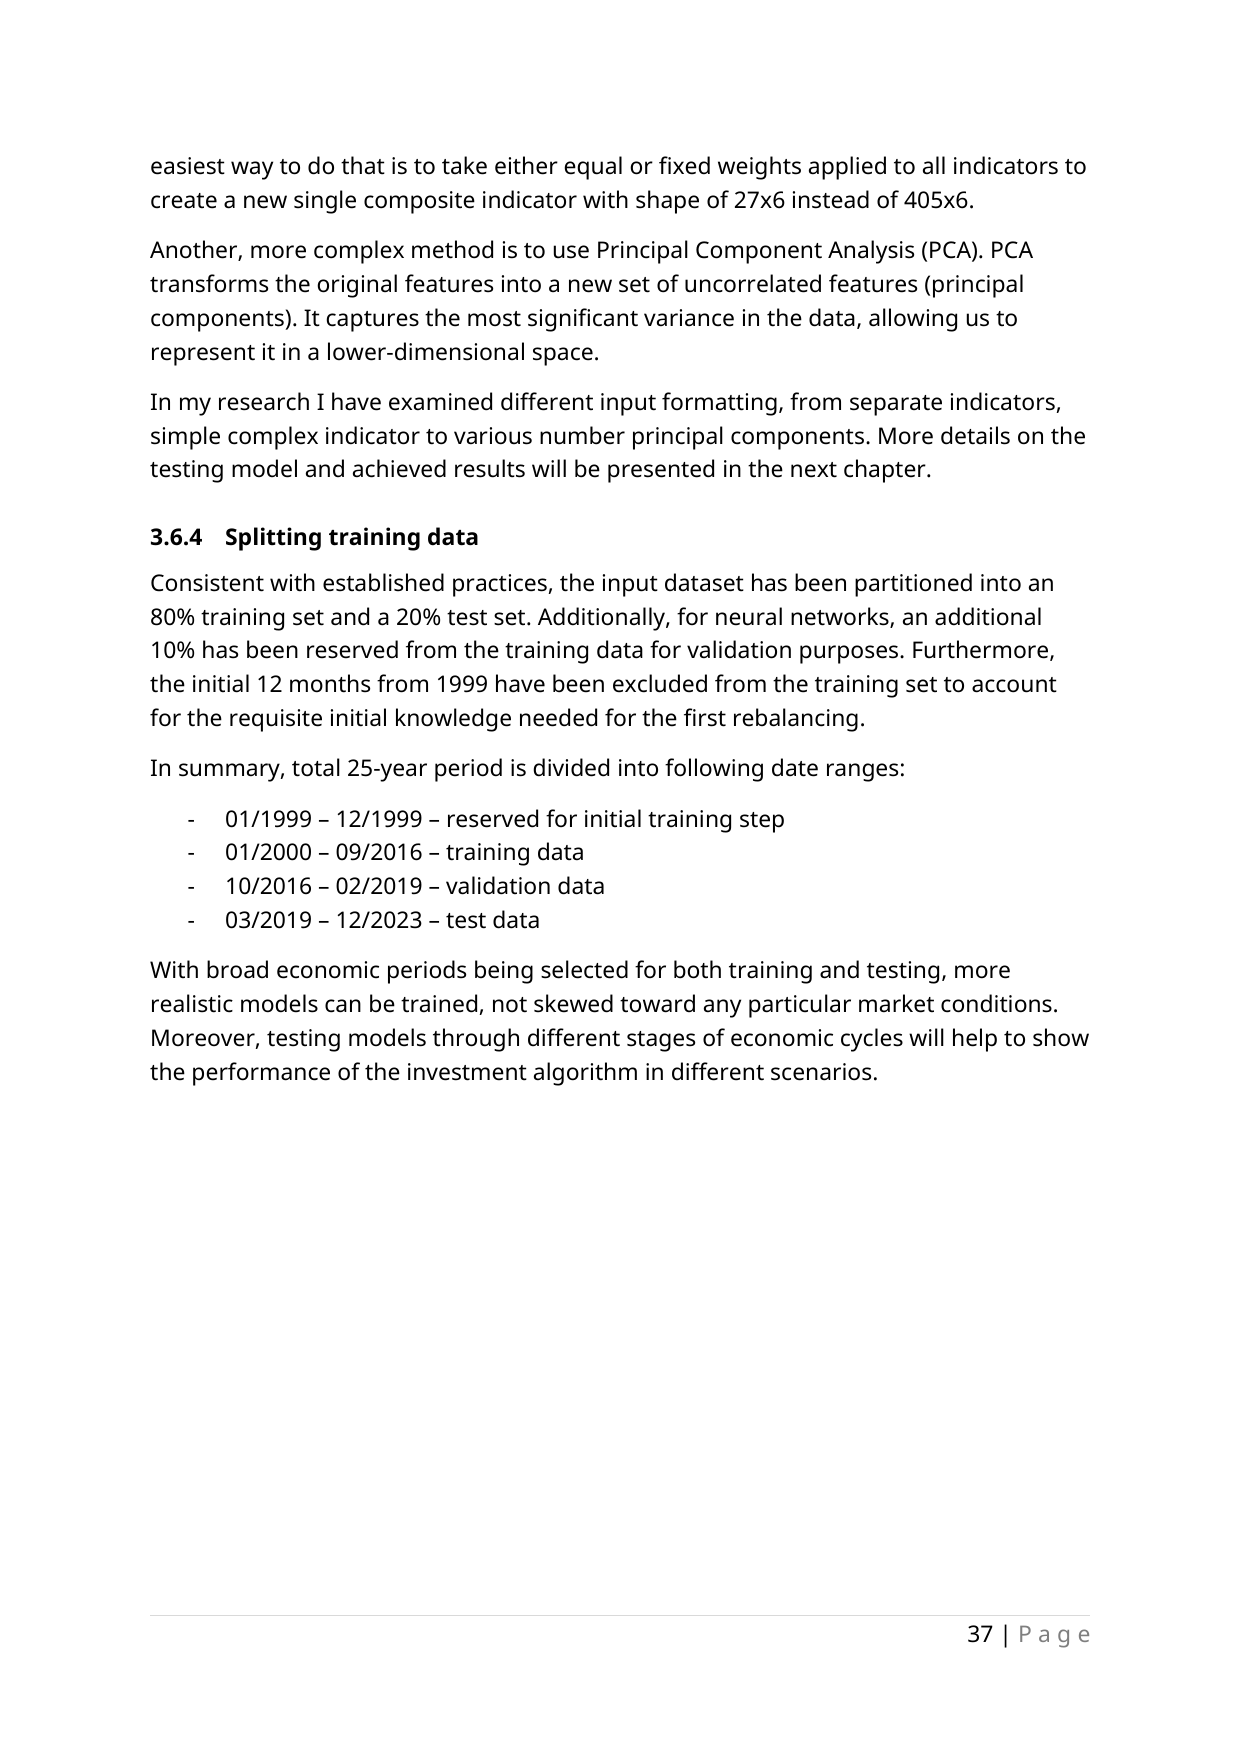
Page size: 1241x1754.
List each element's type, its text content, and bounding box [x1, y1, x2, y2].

list 01/2000 – 09/2016 – training data [187, 836, 1090, 867]
text Consistent with established practices, the input dataset has been partitioned into an 80% training set and a 20% test set. Additionally, for neural networks, an additional 10% has been reserved from the training data for validation purposes. Furthermore, the initial 12 months from 1999 have been excluded from the training set to account for the requisite initial knowledge needed for the first rebalancing. [150, 567, 1090, 733]
list 01/1999 – 12/1999 – reserved for initial training step [187, 802, 1090, 834]
subtitle Splitting training data [150, 520, 1090, 552]
text In my research I have examined different input formatting, from separate indicators, simple complex indicator to various number principal components. More details on the testing model and achieved results will be presented in the next chapter. [150, 386, 1090, 484]
text In summary, total 25-year period is divided into following date ranges: [150, 752, 1090, 783]
list 03/2019 – 12/2023 – test data [187, 904, 1090, 935]
list 10/2016 – 02/2019 – validation data [187, 870, 1090, 901]
text With broad economic periods being selected for both training and testing, more realistic models can be trained, not skewed toward any particular market conditions. Moreover, testing models through different stages of economic cycles will help to show the performance of the investment algorithm in different scenarios. [150, 954, 1090, 1087]
text Another, more complex method is to use Principal Component Analysis (PCA). PCA transforms the original features into a new set of uncorrelated features (principal components). It captures the most significant variance in the data, allowing us to represent it in a lower-dimensional space. [150, 234, 1090, 367]
